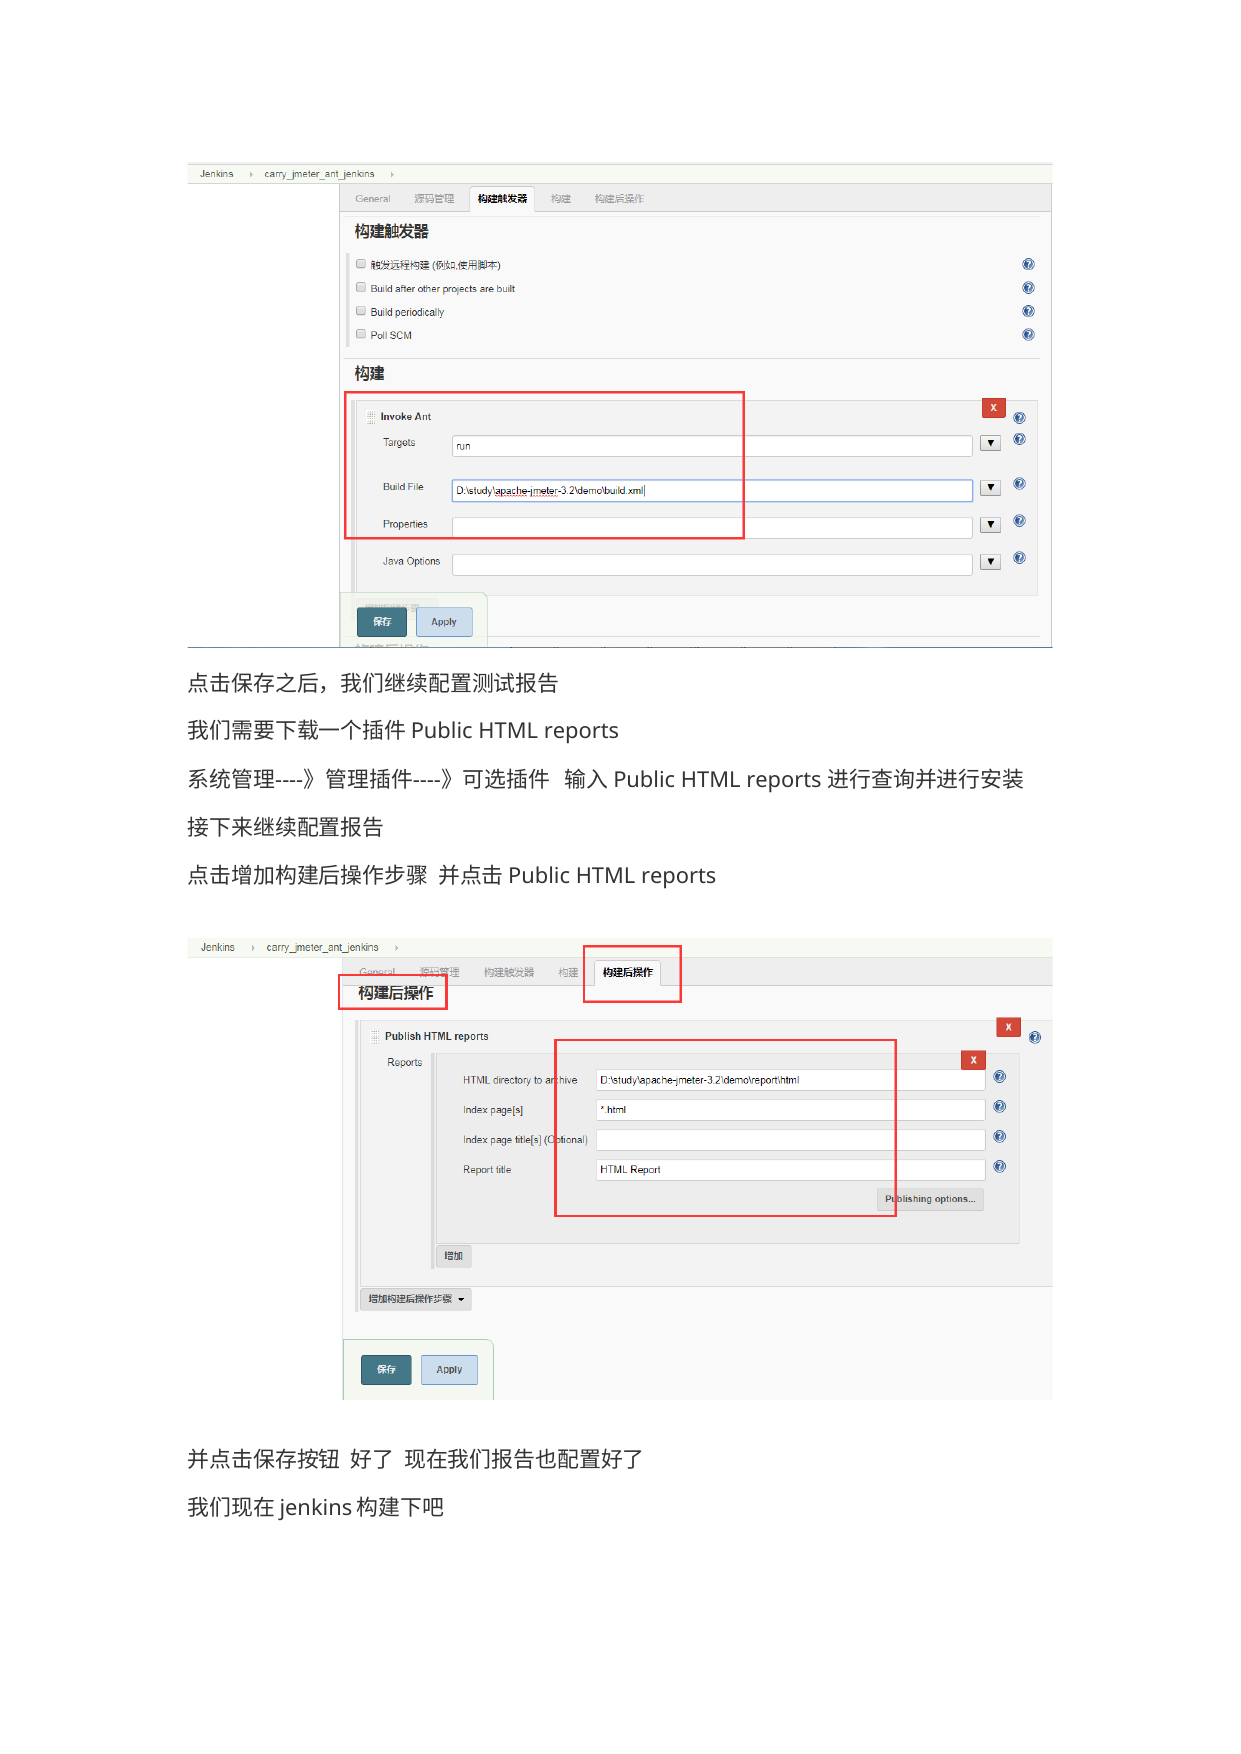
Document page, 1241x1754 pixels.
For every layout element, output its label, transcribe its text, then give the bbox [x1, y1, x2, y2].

text 点击增加构建后操作步骤 并点击Public HTML reports [187, 858, 1053, 890]
text 我们现在jenkins构建下吧 [187, 1489, 1053, 1522]
text 并点击保存按钮 好了 现在我们报告也配置好了 [187, 1441, 1053, 1474]
text 点击保存之后，我们继续配置测试报告 [187, 665, 1053, 698]
picture [187, 938, 1053, 1400]
text 我们需要下载一个插件Public HTML reports [187, 713, 1053, 746]
picture [187, 162, 1053, 648]
text 系统管理----》管理插件----》可选插件 输入Public HTML reports 进行查询并进行安装 [187, 761, 1053, 794]
text 接下来继续配置报告 [187, 809, 1053, 842]
